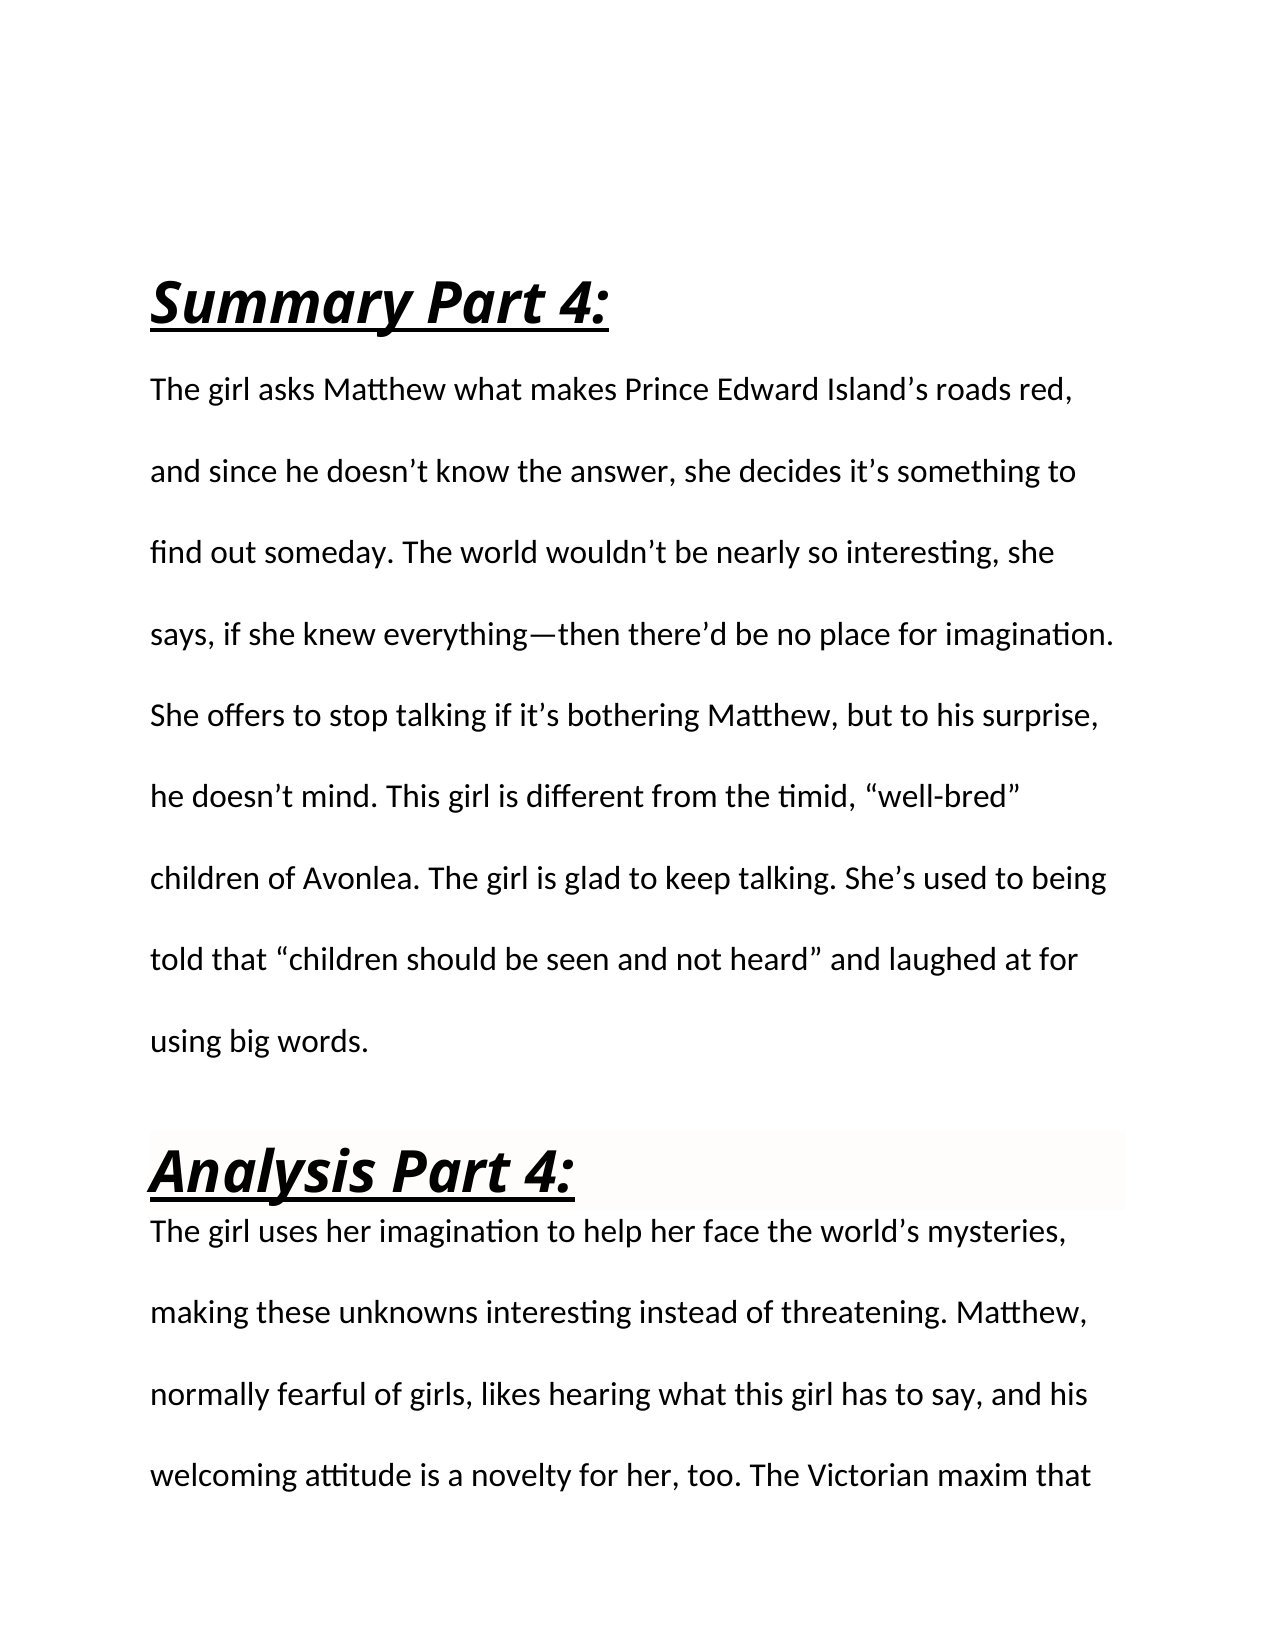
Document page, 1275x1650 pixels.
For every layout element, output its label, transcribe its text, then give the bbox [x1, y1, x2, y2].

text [150, 1210, 1125, 1495]
text Summary Part 4: [150, 261, 1125, 340]
text Analysis Part 4: [150, 1131, 1125, 1210]
text The girl asks Matthew what makes Prince Edward Island’s roads red, and since he doesn’t know the answer, she decides it’s something to find out someday. The world wouldn’t be nearly so interesting, she says, if she knew everything—then there’d be no place for imagination. She offers to stop talking if it’s bothering Matthew, but to his surprise, he doesn’t mind. This girl is different from the timid, “well-bred” children of Avonlea. The girl is glad to keep talking. She’s used to being told that “children should be seen and not heard” and laughed at for using big words. [150, 368, 1125, 1061]
